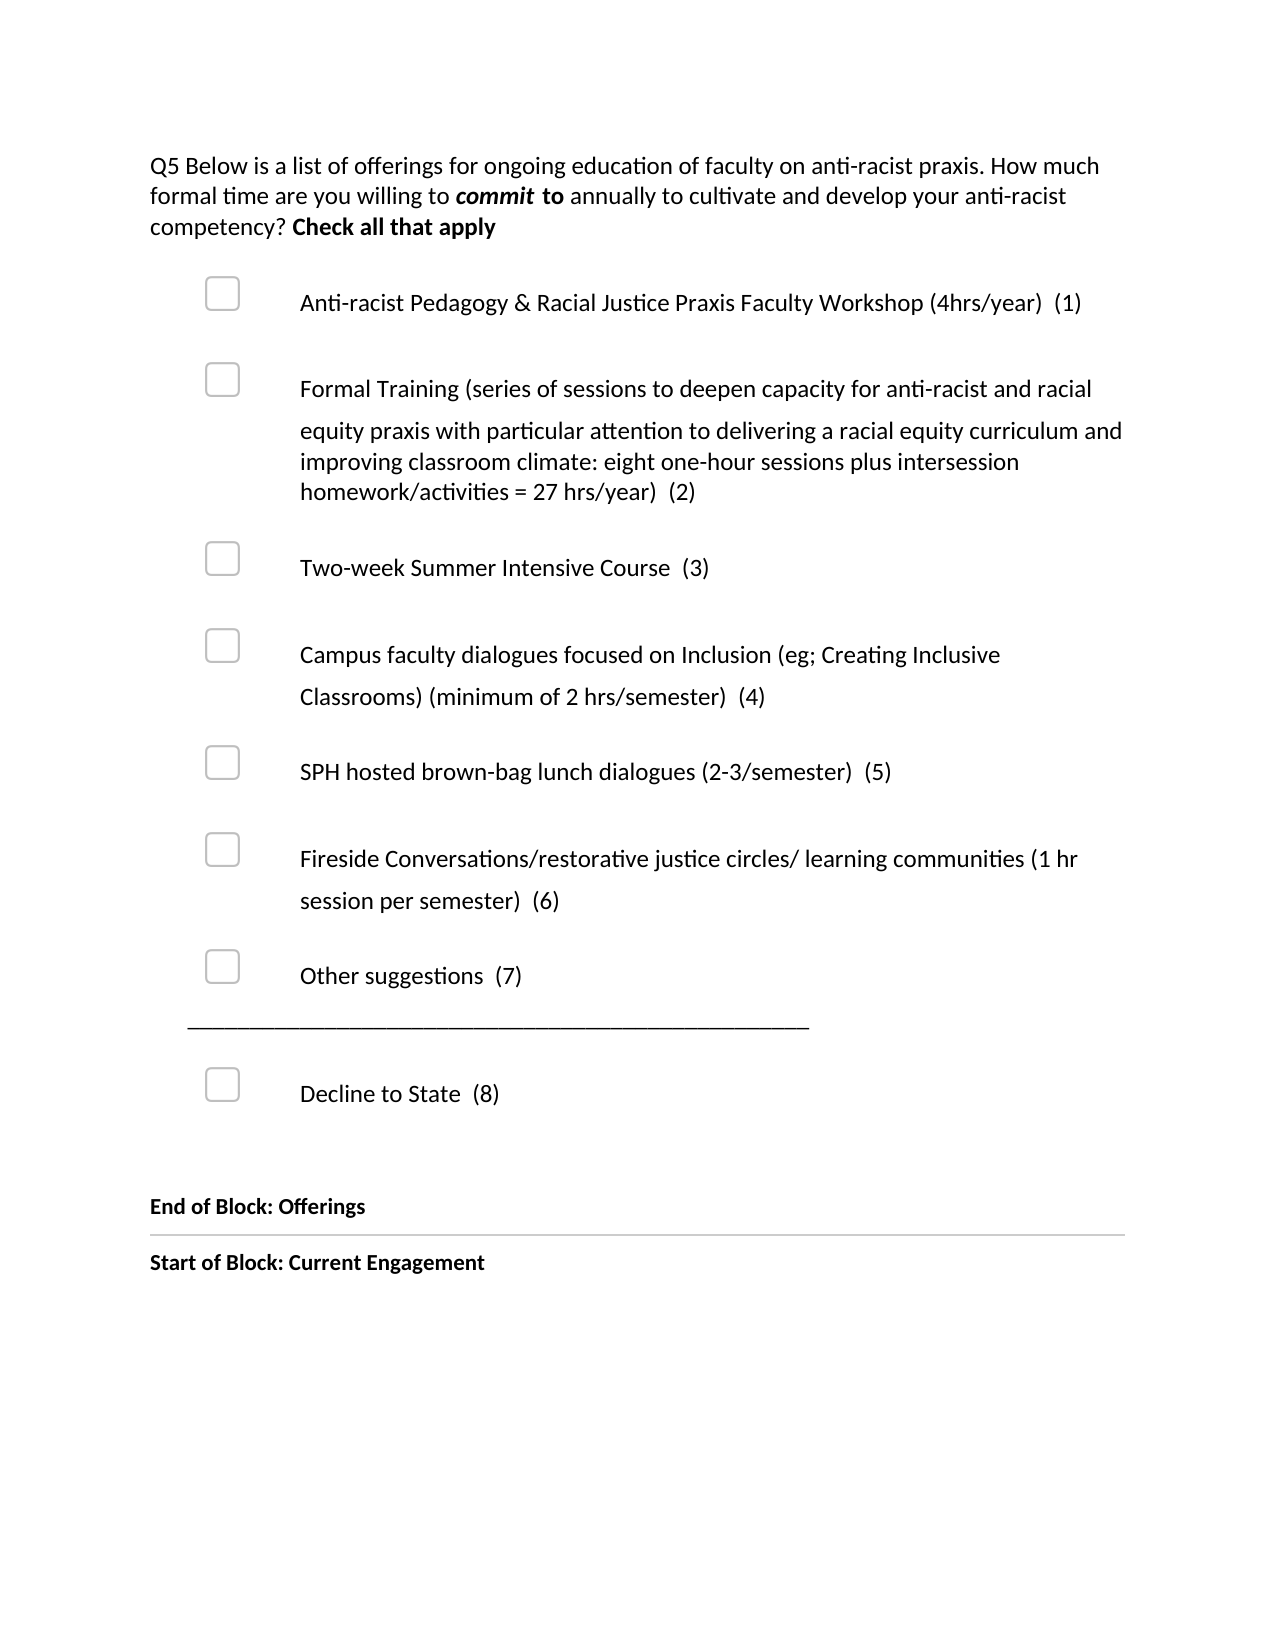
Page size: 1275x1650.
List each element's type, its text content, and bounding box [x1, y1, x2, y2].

list Formal Training (series of sessions to deepen capacity for anti-racist and racial equity praxis with particular attention to delivering a racial equity curriculum and improving classroom climate: eight one-hour sessions plus intersession homework/activities = 27 hrs/year) (2) [187, 349, 1125, 507]
list Other suggestions (7) __________________________________________________ [187, 936, 1125, 1033]
list Two-week Summer Intensive Course (3) [187, 528, 1125, 594]
list Campus faculty dialogues focused on Inclusion (eg; Creating Inclusive Classrooms) (minimum of 2 hrs/semester) (4) [187, 614, 1125, 711]
text Q5 Below is a list of offerings for ongoing education of faculty on anti-racist praxis. How much formal time are you willing to commit to annually to cultivate and develop your anti-racist competency? Check all that apply [150, 150, 1125, 242]
list Fireside Conversations/restorative justice circles/ learning communities (1 hr session per semester) (6) [187, 819, 1125, 915]
text End of Block: Offerings [150, 1192, 1125, 1220]
list SPH hosted brown-bag lunch dialogues (2-3/semester) (5) [187, 732, 1125, 798]
text Start of Block: Current Engagement [150, 1248, 1125, 1276]
list Decline to State (8) [187, 1054, 1125, 1120]
list Anti-racist Pedagogy & Racial Justice Praxis Faculty Workshop (4hrs/year) (1) [187, 262, 1125, 328]
